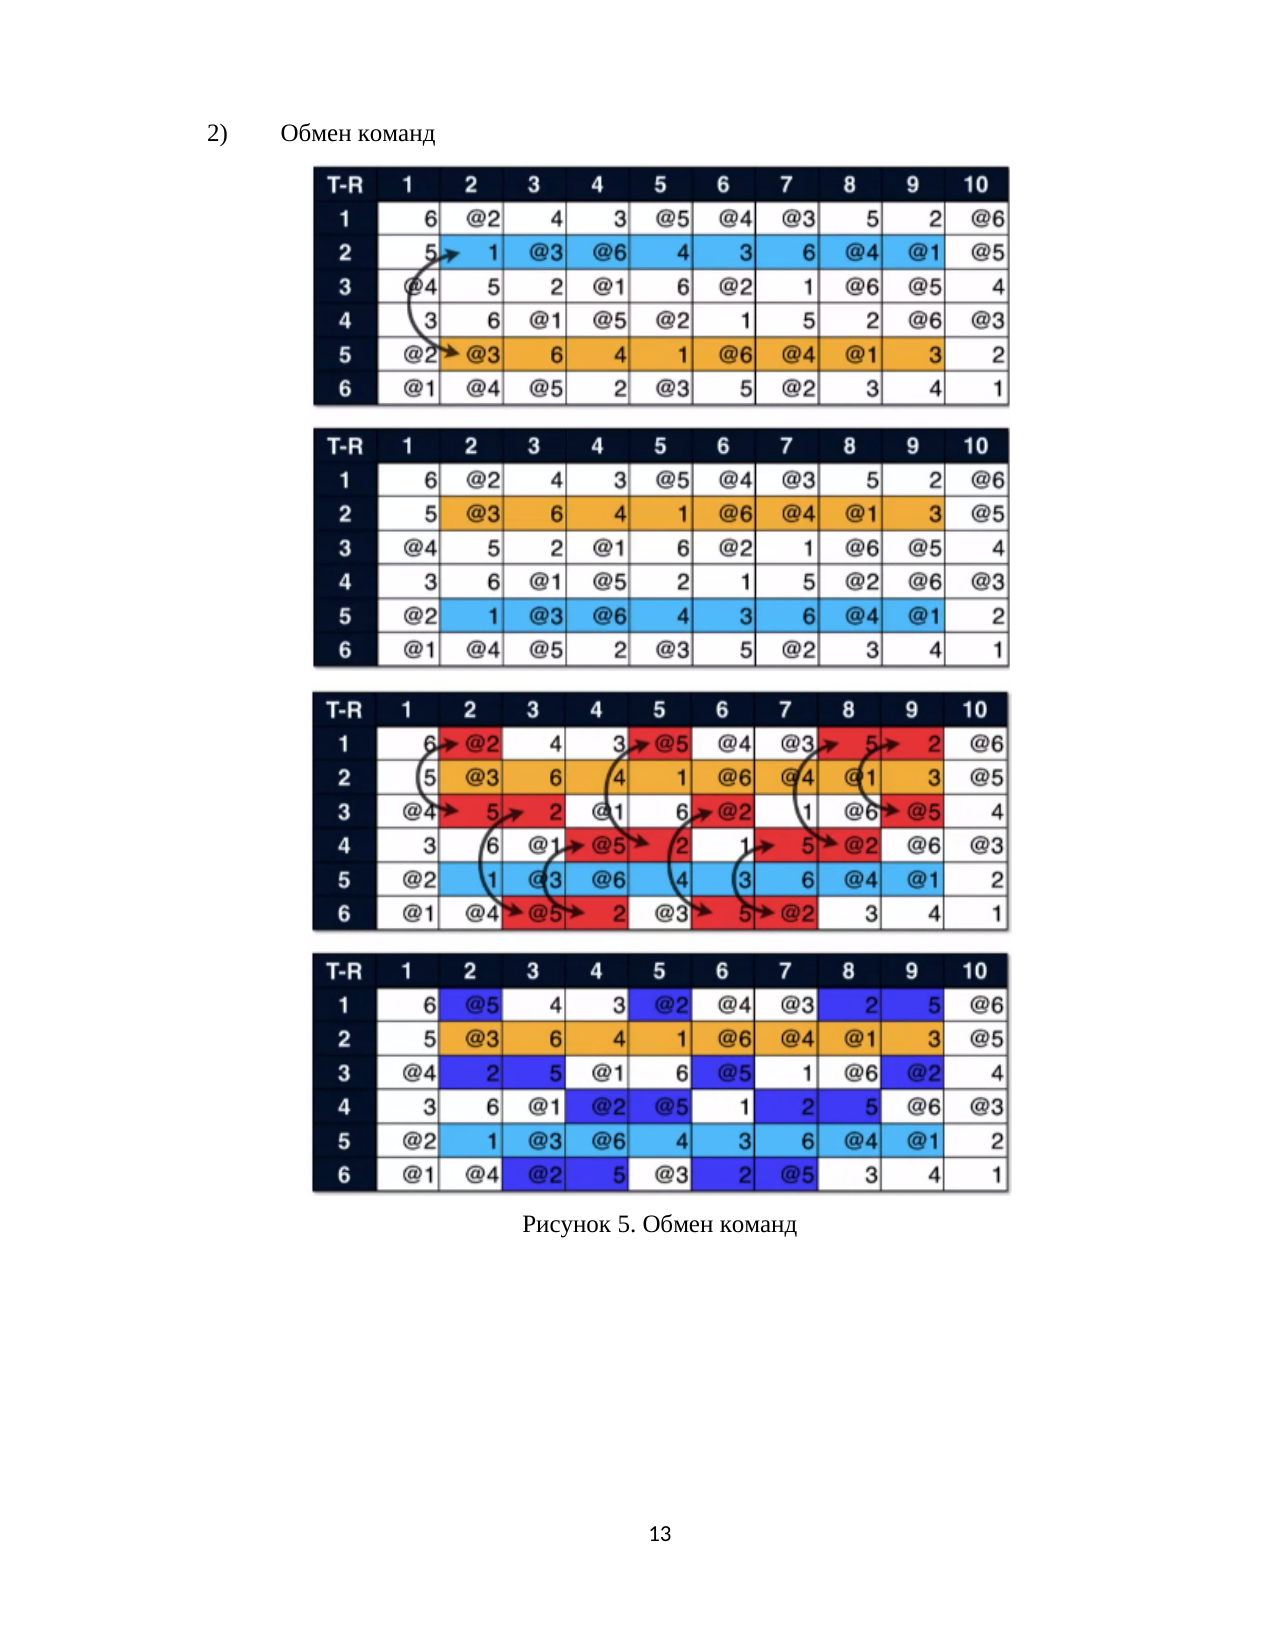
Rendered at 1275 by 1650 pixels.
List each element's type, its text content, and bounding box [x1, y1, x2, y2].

picture [309, 161, 1010, 671]
picture [307, 684, 1012, 1196]
text Рисунок 5. Обмен команд [133, 1209, 1186, 1238]
list Обмен команд [133, 118, 1186, 147]
